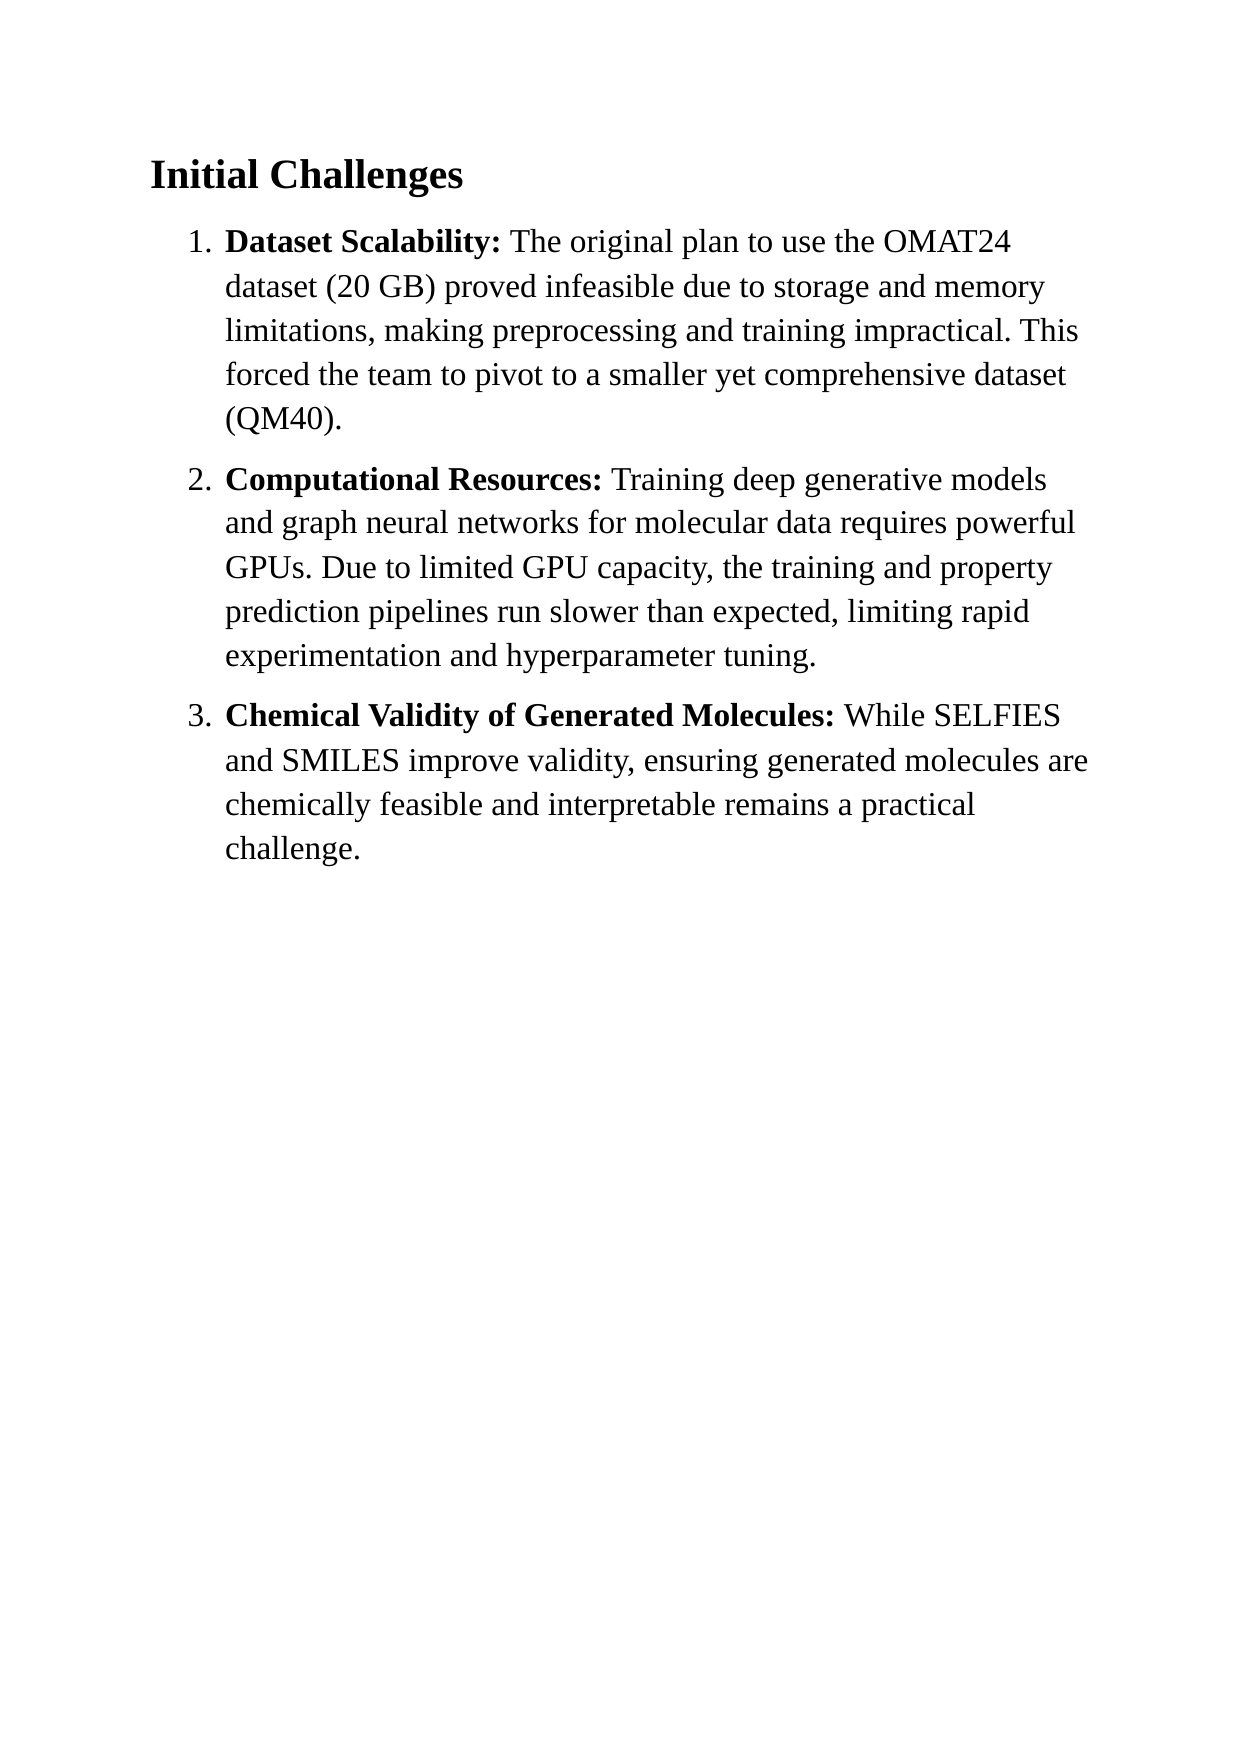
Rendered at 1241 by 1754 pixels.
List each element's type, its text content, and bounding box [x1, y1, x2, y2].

text Initial Challenges [150, 150, 1090, 198]
list Computational Resources: Training deep generative models and graph neural networks for molecular data requires powerful GPUs. Due to limited GPU capacity, the training and property prediction pipelines run slower than expected, limiting rapid experimentation and hyperparameter tuning. [187, 459, 1090, 673]
list Dataset Scalability: The original plan to use the OMAT24 dataset (20 GB) proved infeasible due to storage and memory limitations, making preprocessing and training impractical. This forced the team to pivot to a smaller yet comprehensive dataset (QM40). [187, 222, 1090, 436]
list Chemical Validity of Generated Molecules: While SELFIES and SMILES improve validity, ensuring generated molecules are chemically feasible and interpretable remains a practical challenge. [187, 696, 1090, 866]
